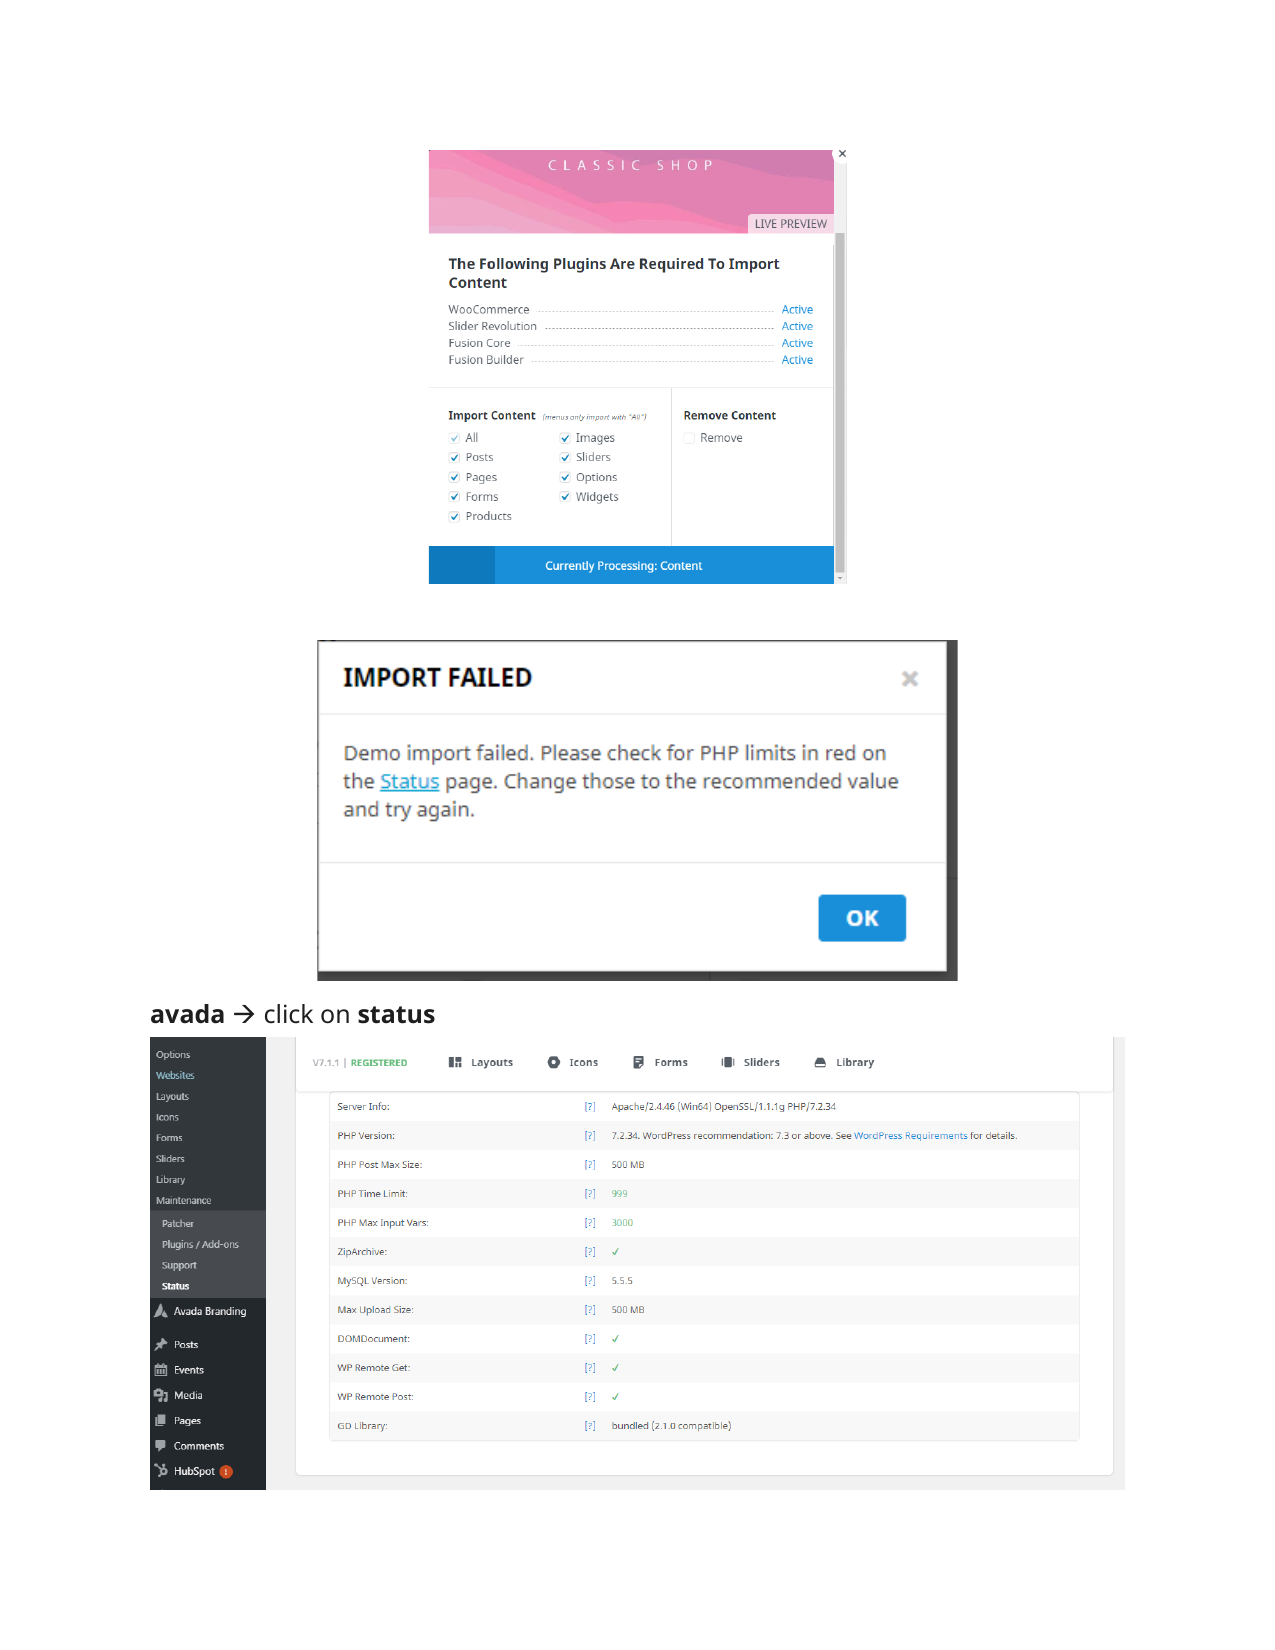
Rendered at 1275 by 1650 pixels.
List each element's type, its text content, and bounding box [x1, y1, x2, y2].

picture [317, 640, 958, 981]
picture [428, 150, 847, 584]
picture [150, 1037, 1125, 1490]
text avada click on status [150, 987, 1125, 1031]
